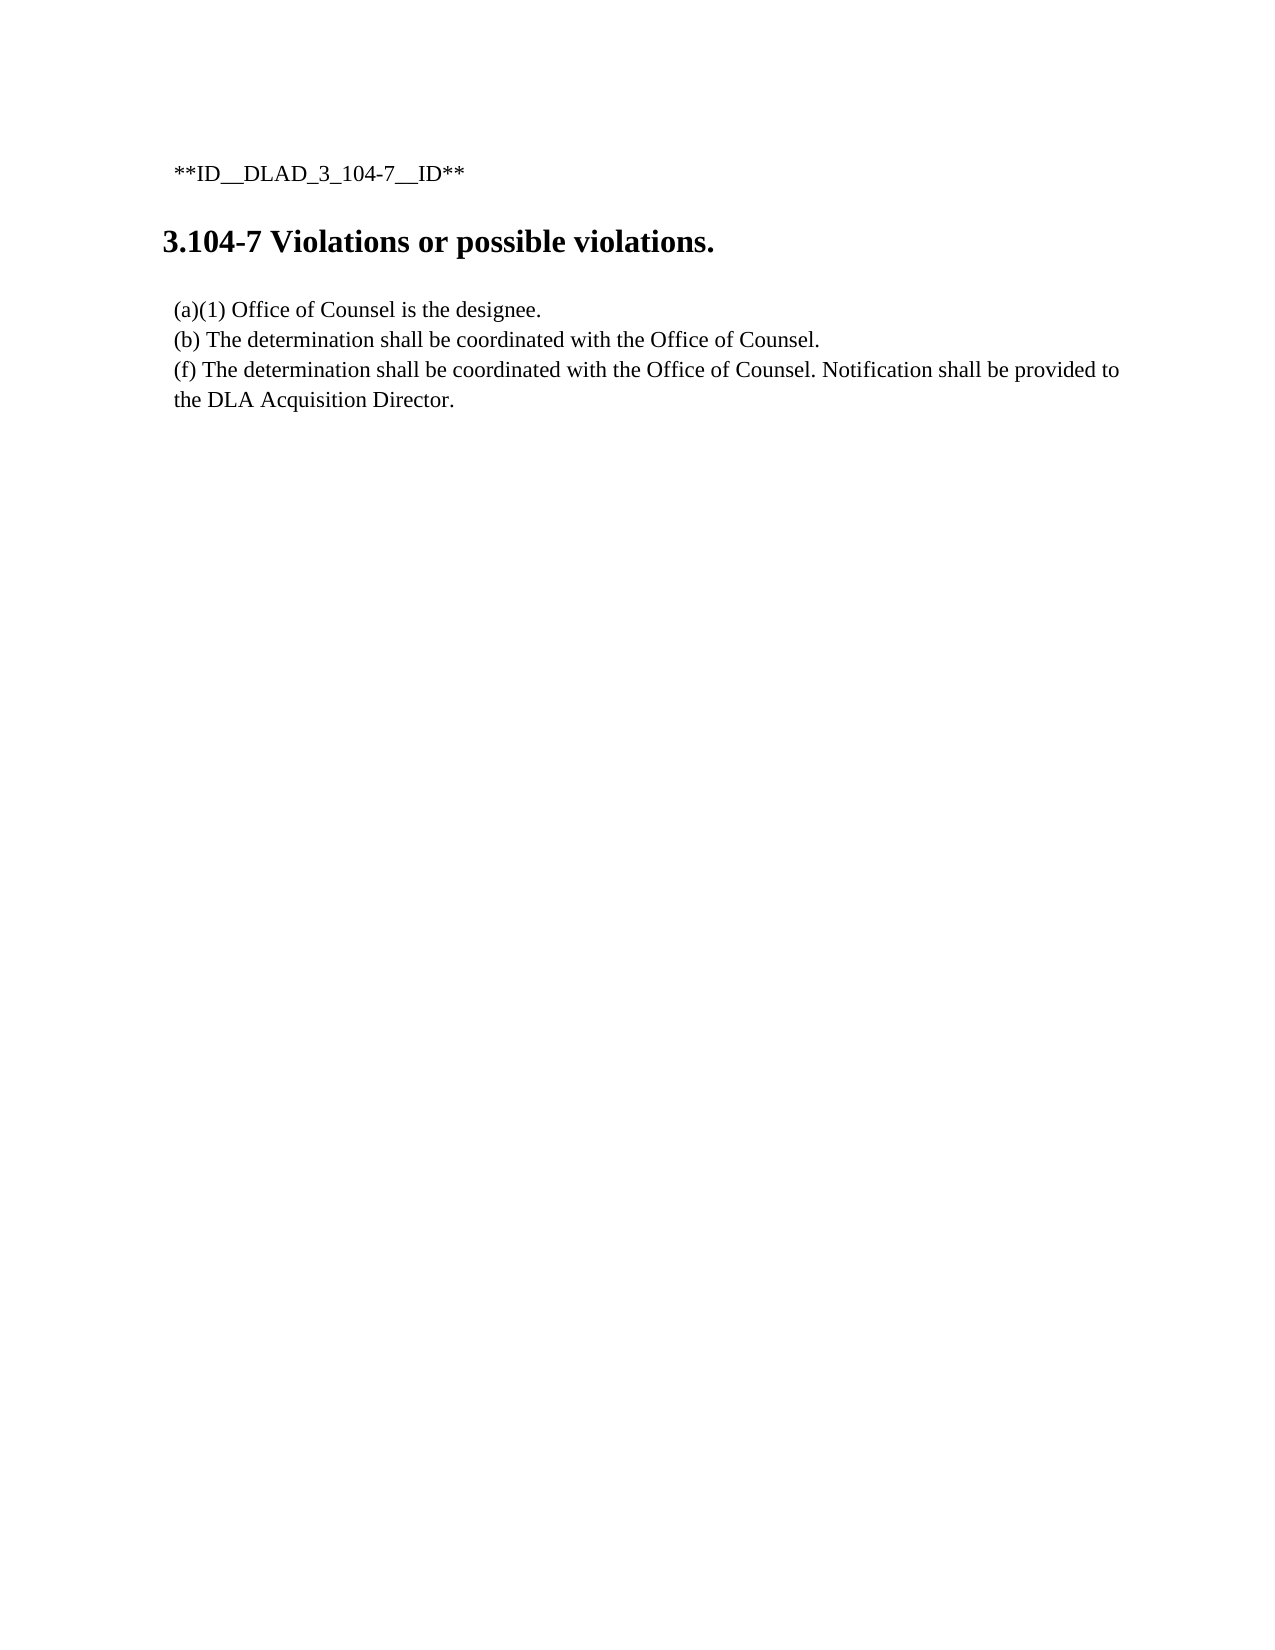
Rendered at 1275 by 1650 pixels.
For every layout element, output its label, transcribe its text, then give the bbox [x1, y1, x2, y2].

text **ID__DLAD_3_104-7__ID** [163, 150, 1135, 197]
text (f) The determination shall be coordinated with the Office of Counsel. Notification shall be provided to the DLA Acquisition Director. [163, 346, 1135, 423]
text (b) The determination shall be coordinated with the Office of Counsel. [163, 315, 1135, 346]
text (a)(1) Office of Counsel is the designee. [163, 285, 1135, 315]
subtitle 3.104-7 Violations or possible violations. [162, 222, 1125, 259]
